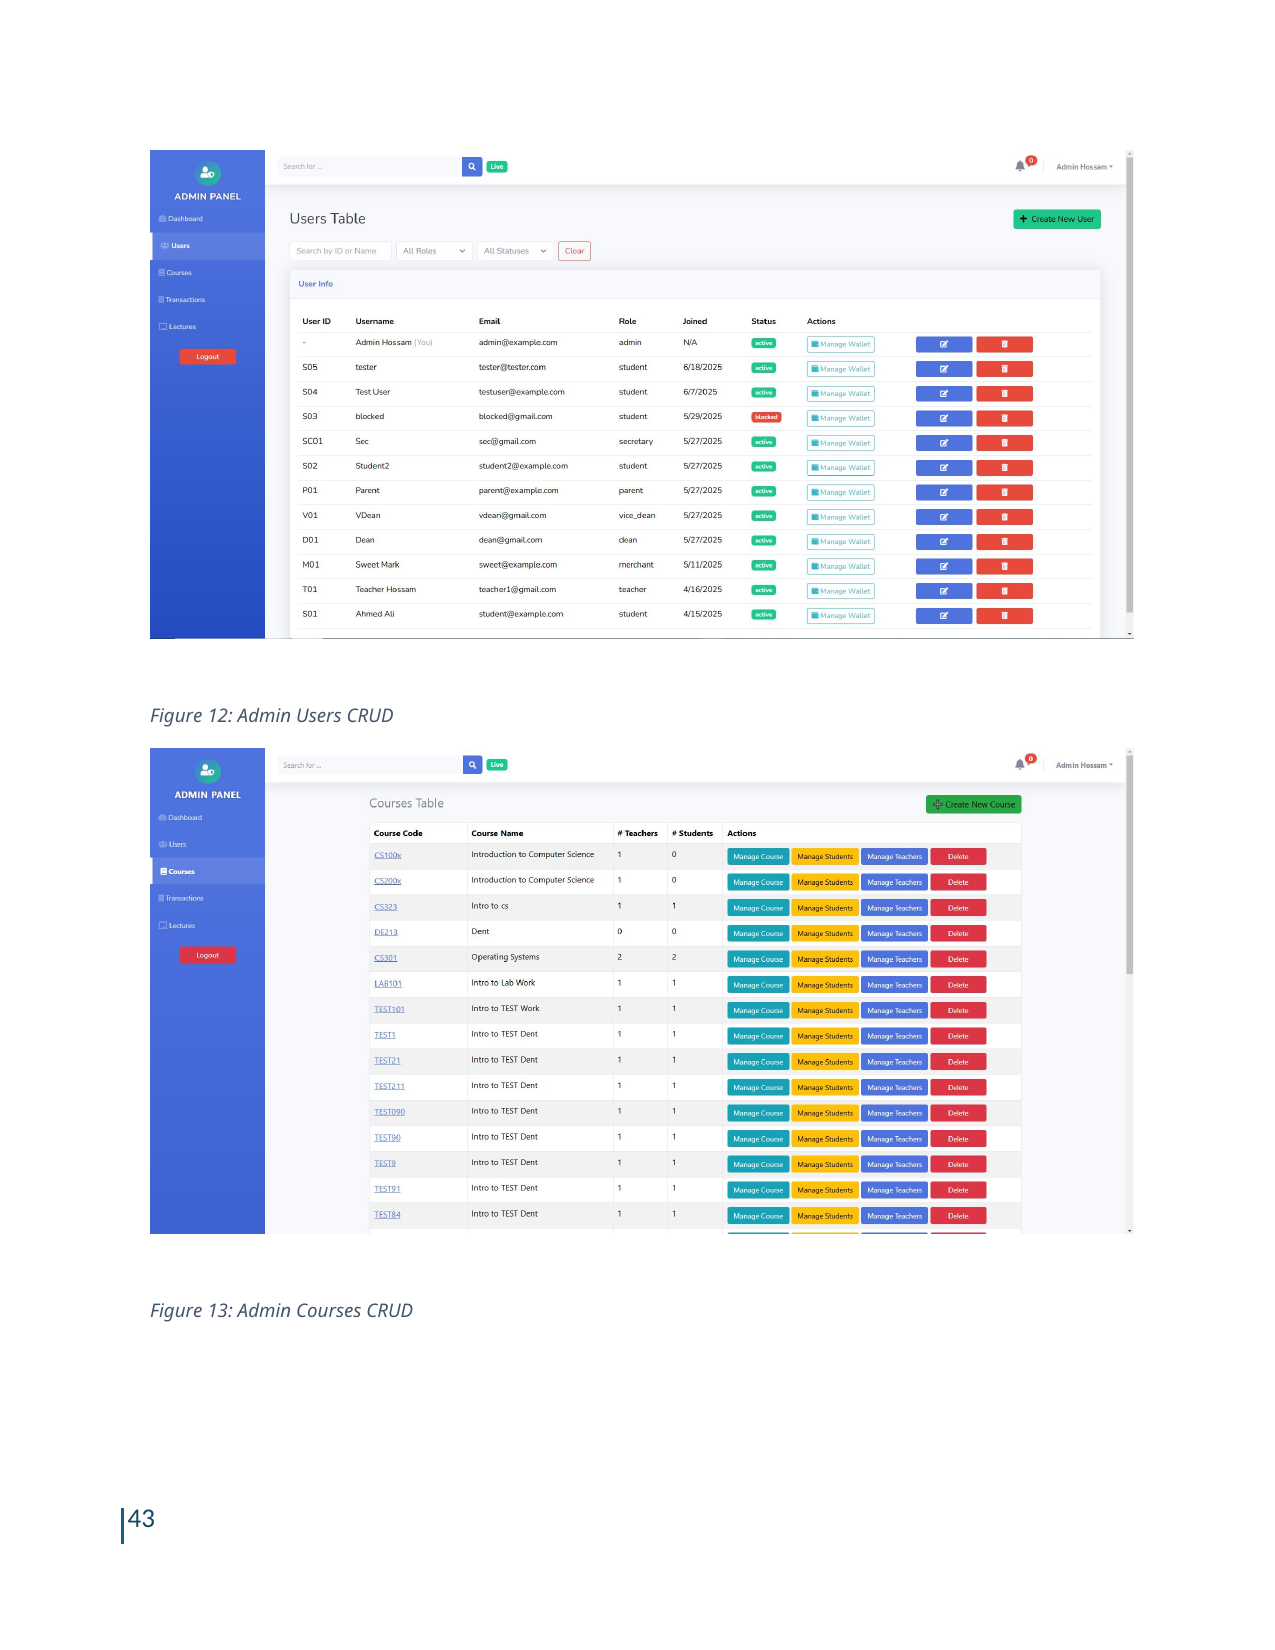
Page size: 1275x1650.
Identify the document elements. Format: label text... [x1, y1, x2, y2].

text Figure 13: Admin Courses CRUD [150, 1297, 1125, 1323]
text Figure 12: Admin Users CRUD [150, 702, 1125, 727]
picture [150, 150, 1134, 639]
picture [150, 748, 1134, 1234]
